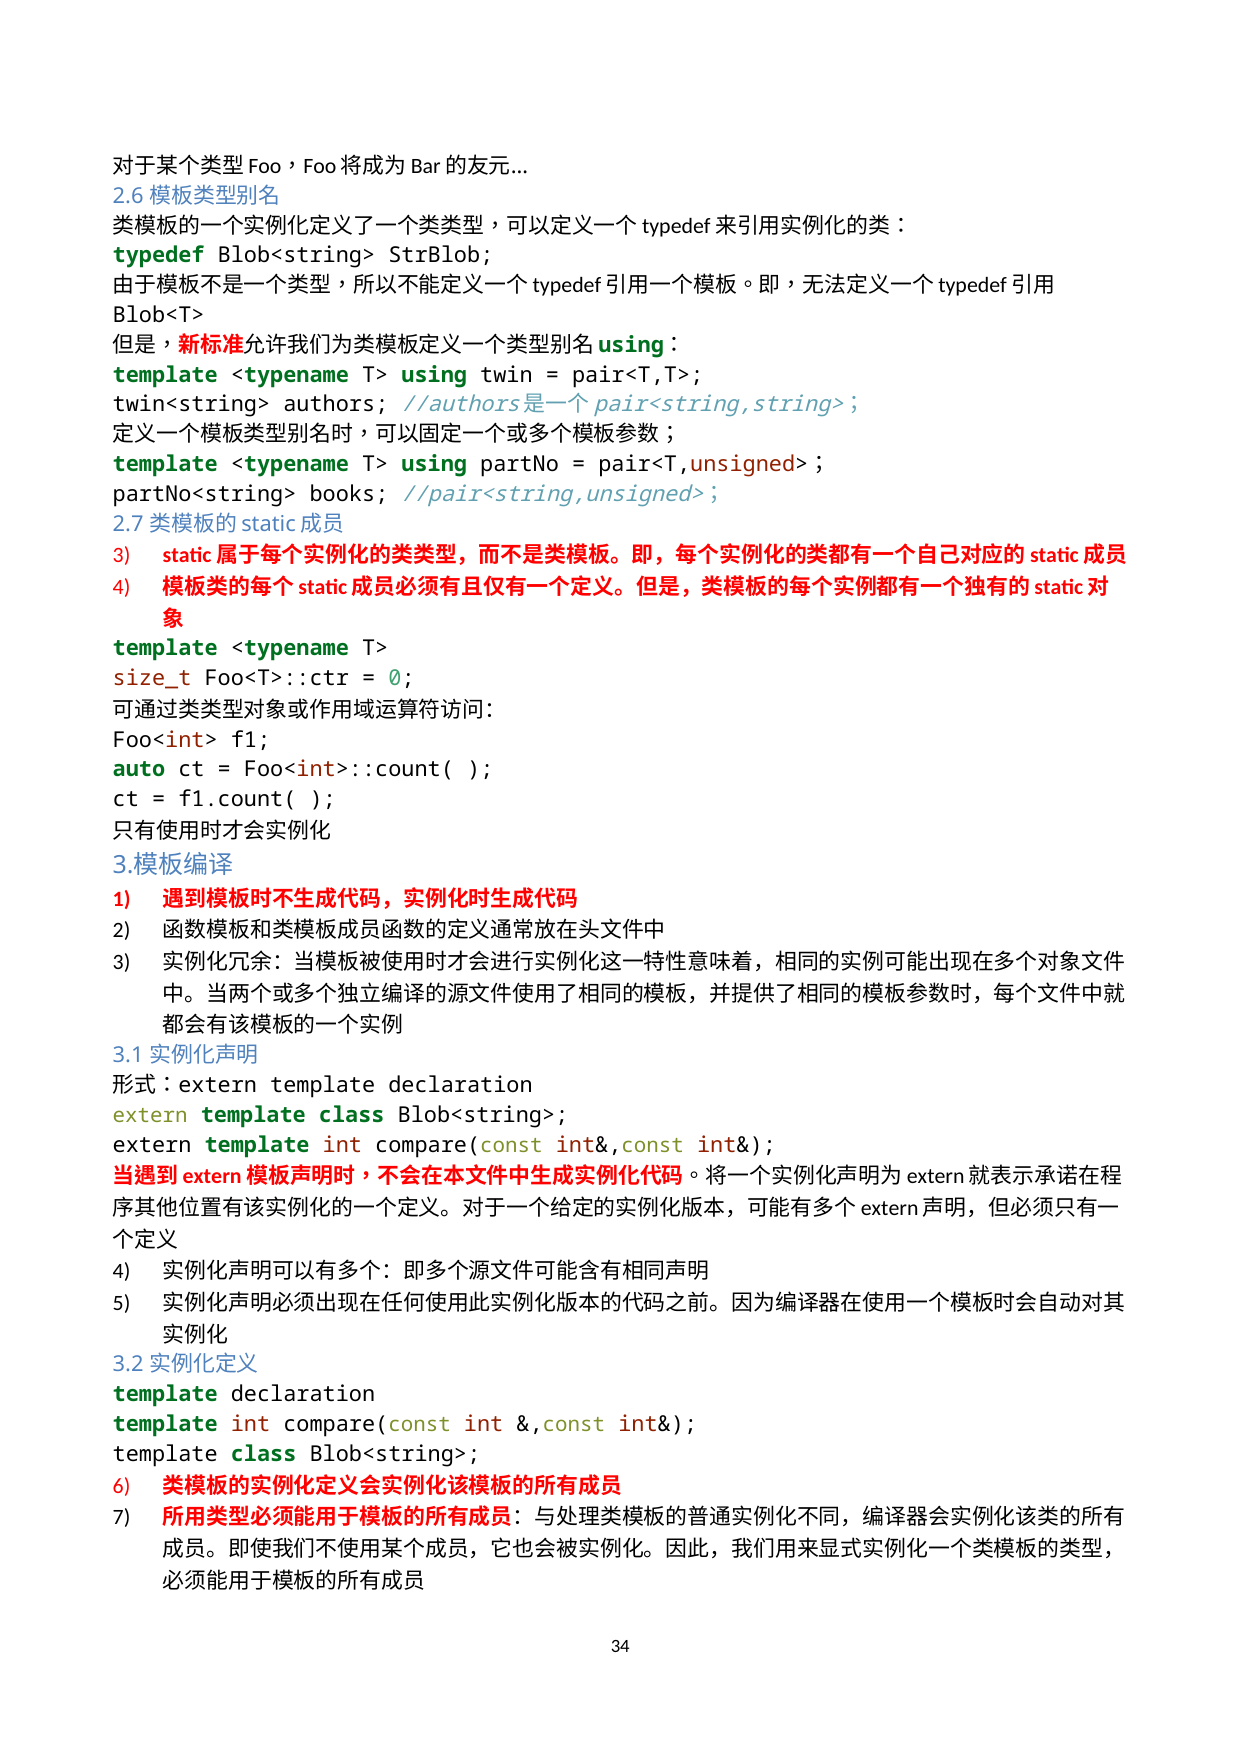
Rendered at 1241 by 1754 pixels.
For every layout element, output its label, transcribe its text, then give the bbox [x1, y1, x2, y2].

list 实例化冗余：当模板被使用时才会进行实例化这一特性意味着，相同的实例可能出现在多个对象文件中。当两个或多个独立编译的源文件使用了相同的模板，并提供了相同的模板参数时，每个文件中就都会有该模板的一个实例 [112, 944, 1128, 1039]
text 类模板的一个实例化定义了一个类类型，可以定义一个typedef来引用实例化的类： [112, 209, 1128, 239]
text Foo<int> f1; auto ct = Foo<int>::count( ); ct = f1.count( );​​ [112, 723, 1128, 813]
list 所用类型必须能用于模板的所有成员：与处理类模板的普通实例化不同，编译器会实例化该类的所有成员。即使我们不使用某个成员，它也会被实例化。因此，我们用来显式实例化一个类模板的类型，必须能用于模板的所有成员 [112, 1499, 1128, 1594]
text 对于某个类型Foo，Foo将成为Bar的友元…​ [112, 150, 1128, 180]
text 只有使用时才会实例化 [112, 813, 1128, 844]
text 可通过类类型对象或作用域运算符访问： [112, 692, 1128, 723]
list 实例化声明可以有多个：即多个源文件可能含有相同声明 [112, 1253, 1128, 1285]
text 形式：extern template declaration [112, 1069, 1128, 1099]
list 函数模板和类模板成员函数的定义通常放在头文件中 [112, 912, 1128, 944]
text template declaration template int compare(const int &,const int&); ​template class Blob<string>;​ [112, 1378, 1128, 1468]
text 由于模板不是一个类型，所以不能定义一个typedef引用一个模板。即，无法定义一个typedef引用Blob<T> [112, 269, 1128, 329]
list 遇到模板时不生成代码，实例化时生成代码 [112, 881, 1128, 912]
text 但是，新标准允许我们为类模板定义一个类型别名using： [112, 329, 1128, 358]
text template <typename T> using twin = pair<T,T>;​​​​​ twin<string> authors; //authors是一个pair<string,string>； [112, 358, 1128, 418]
text template <typename T> using partNo = pair<T,unsigned>； partNo<string> books; //pair<string,unsigned>；​​​​ [112, 448, 1128, 507]
text extern template class Blob<string>; ​extern template int compare(const int&,const int&); [112, 1099, 1128, 1158]
list 类模板的实例化定义会实例化该模板的所有成员 [112, 1468, 1128, 1499]
text 2.6 模板类型别名 [112, 180, 1128, 209]
text 3.1 实例化声明 [112, 1039, 1128, 1069]
list 实例化声明必须出现在任何使用此实例化版本的代码之前。因为编译器在使用一个模板时会自动对其实例化 [112, 1285, 1128, 1348]
text template <typename T> size_t Foo<T>::ctr = 0;​​​ [112, 632, 1128, 692]
list static属于每个实例化的类类型，而不是类模板。即，每个实例化的类都有一个自己对应的static成员 [112, 537, 1128, 569]
text 3.模板编译 [112, 844, 1128, 881]
list 模板类的每个static成员必须有且仅有一个定义。但是，类模板的每个实例都有一个独有的static对象 [112, 569, 1128, 632]
text typedef Blob<string> StrBlob; [112, 239, 1128, 269]
text 3.2 实例化定义 [112, 1348, 1128, 1378]
text 当遇到extern模板声明时，不会在本文件中生成实例化代码。将一个实例化声明为extern就表示承诺在程序其他位置有该实例化的一个定义。对于一个给定的实例化版本，可能有多个extern声明，但必须只有一个定义 [112, 1158, 1128, 1253]
text 定义一个模板类型别名时，可以固定一个或多个模板参数； [112, 418, 1128, 448]
text 2.7 类模板的static成员 [112, 507, 1128, 537]
